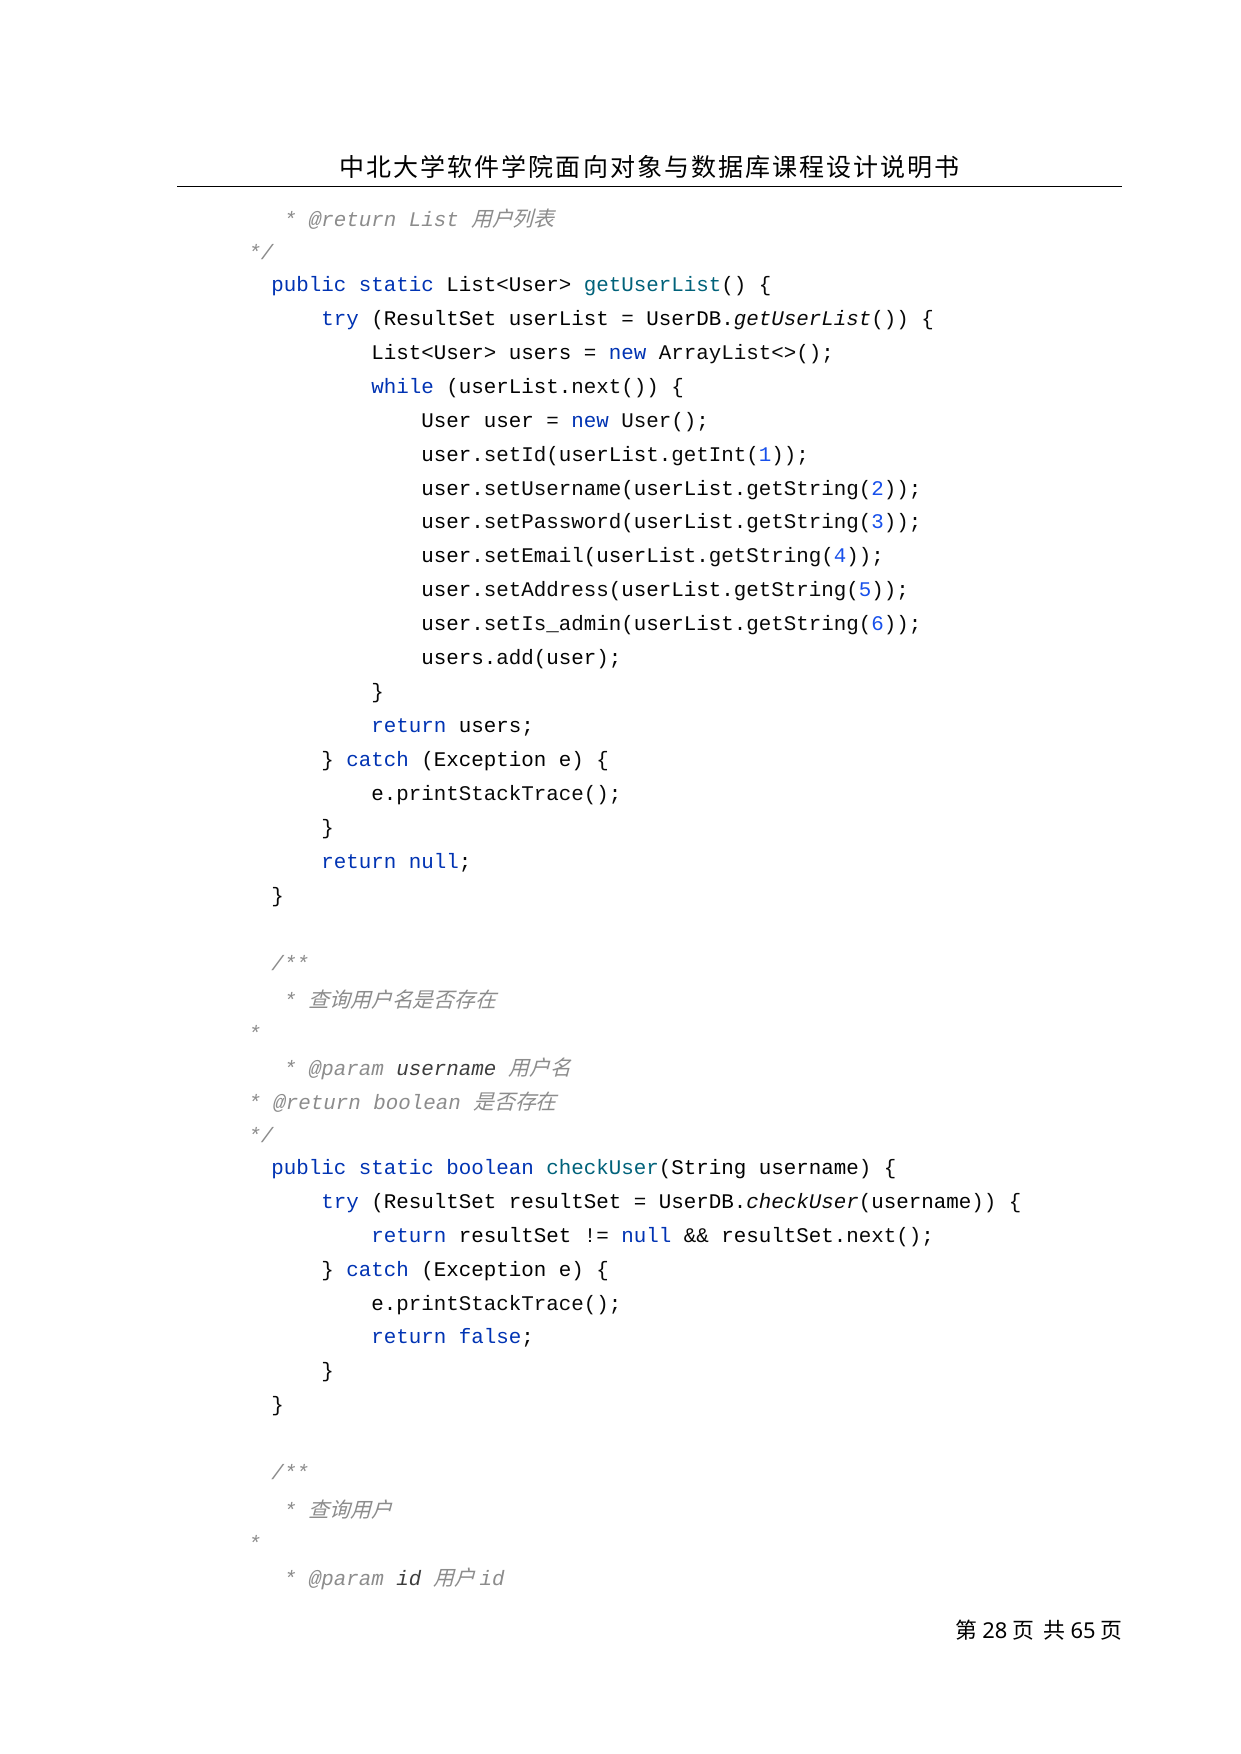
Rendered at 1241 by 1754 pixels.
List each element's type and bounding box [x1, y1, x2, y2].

text [221, 201, 1122, 1593]
